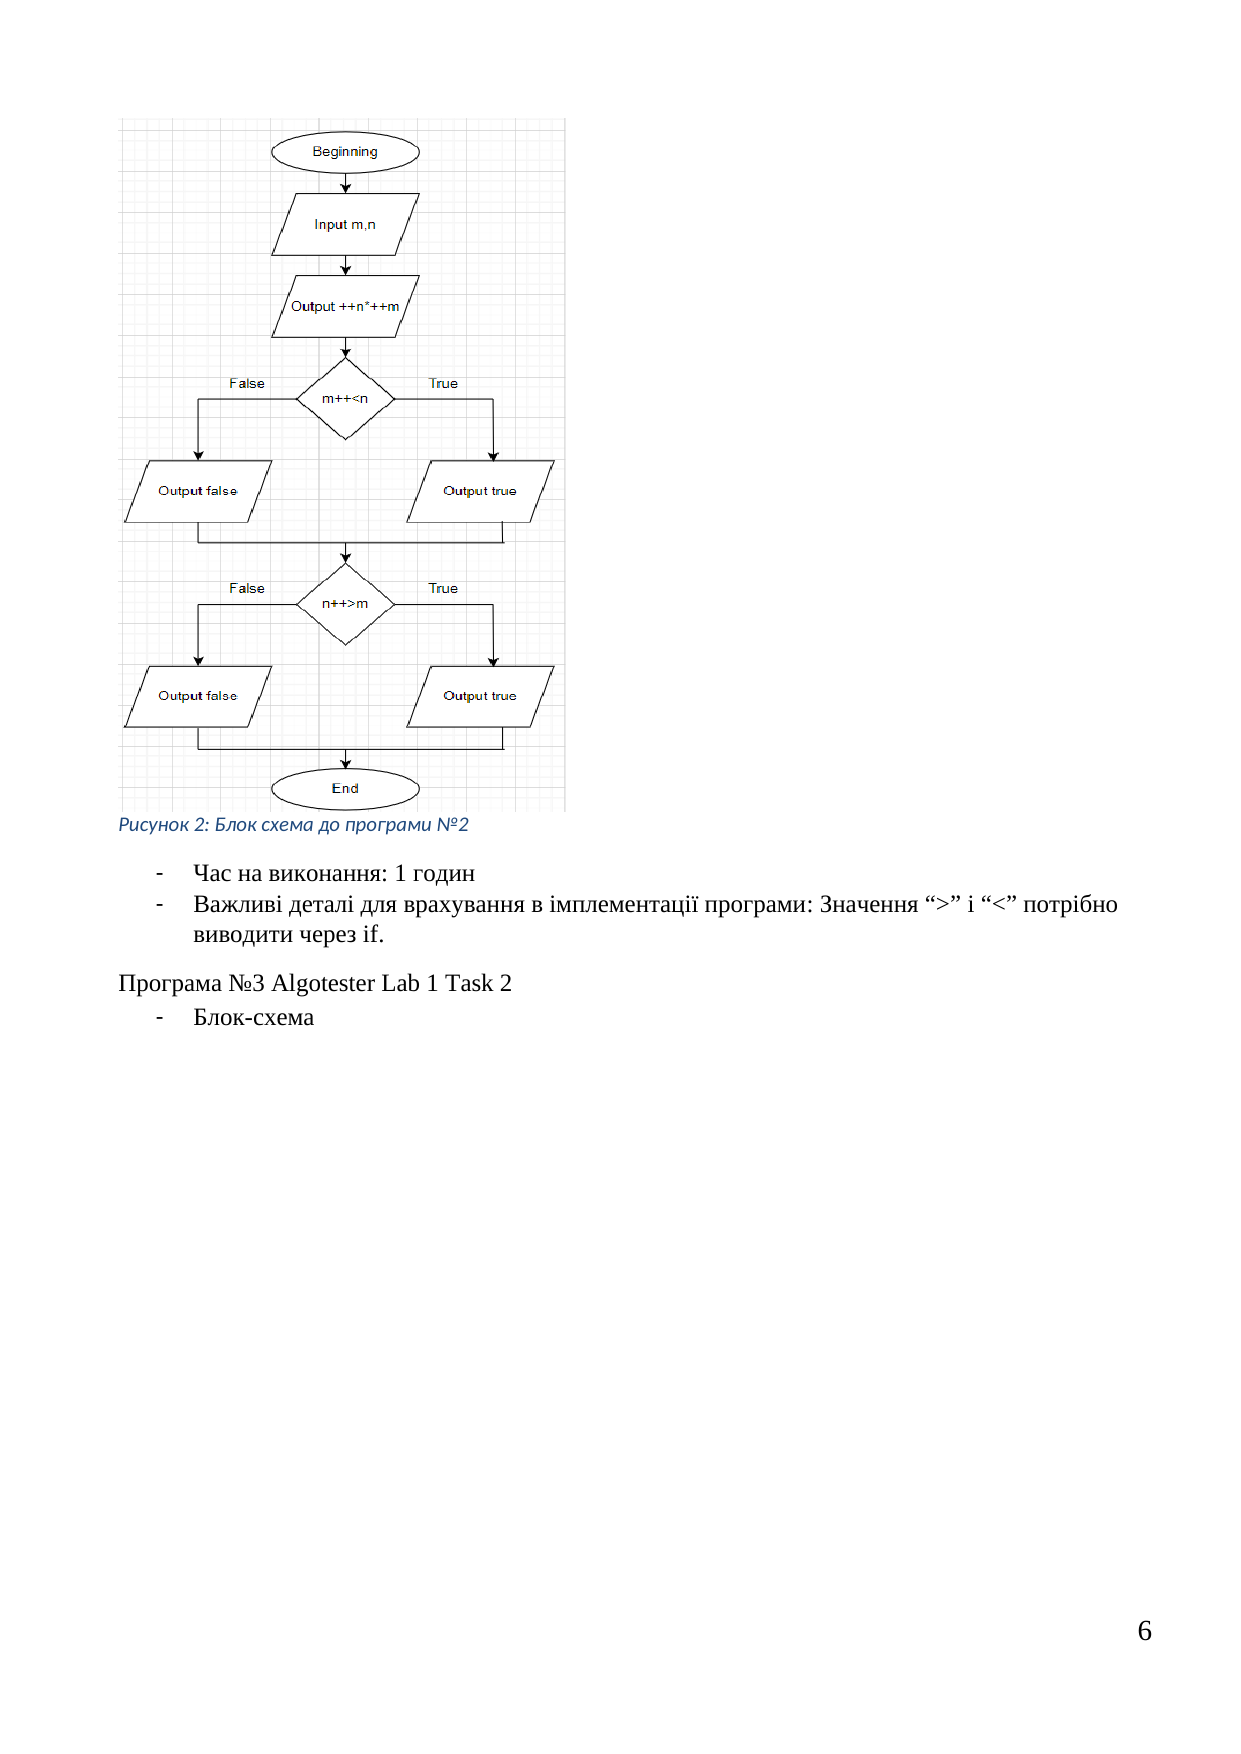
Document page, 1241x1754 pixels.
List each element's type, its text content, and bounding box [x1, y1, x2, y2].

list Важливі деталі для врахування в імплементації програми: Значення “>” i “<” потрібно виводити через if. [156, 888, 1152, 947]
text Програма №3 Algotester Lab 1 Task 2 [118, 968, 1152, 997]
list Блок-схема [156, 1001, 1152, 1032]
text Рисунок 2: Блок схема до програми №2 [118, 811, 1152, 837]
picture [118, 118, 566, 812]
list Час на виконання: 1 годин [156, 858, 1152, 888]
